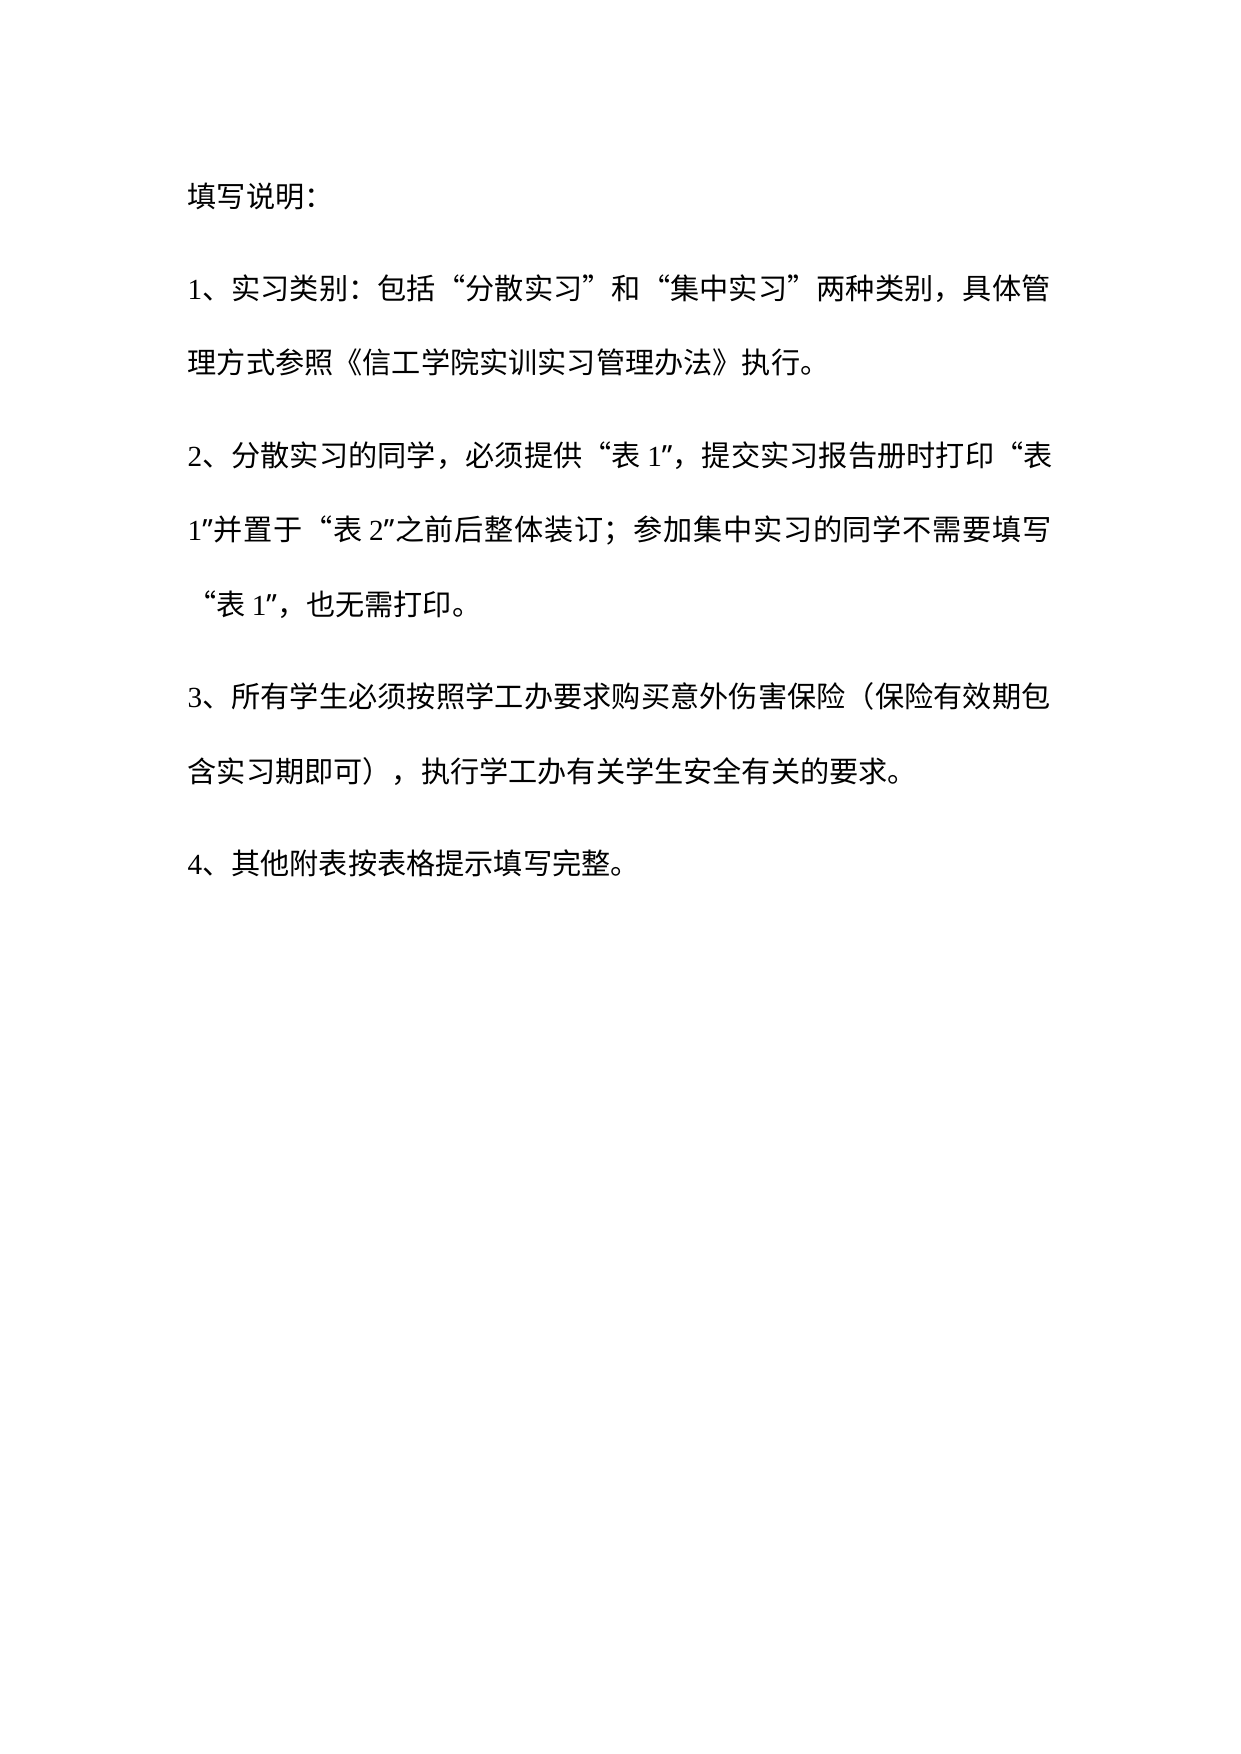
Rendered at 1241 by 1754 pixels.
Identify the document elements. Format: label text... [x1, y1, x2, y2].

list 所有学生必须按照学工办要求购买意外伤害保险（保险有效期包含实习期即可），执行学工办有关学生安全有关的要求。 [187, 662, 1053, 802]
list 其他附表按表格提示填写完整。 [187, 829, 1053, 894]
list 分散实习的同学，必须提供“表1”，提交实习报告册时打印“表1”并置于“表2”之前后整体装订；参加集中实习的同学不需要填写“表1”，也无需打印。 [187, 421, 1053, 635]
text 填写说明： [187, 162, 1053, 227]
list 实习类别：包括“分散实习”和“集中实习”两种类别，具体管理方式参照《信工学院实训实习管理办法》执行。 [187, 254, 1053, 394]
